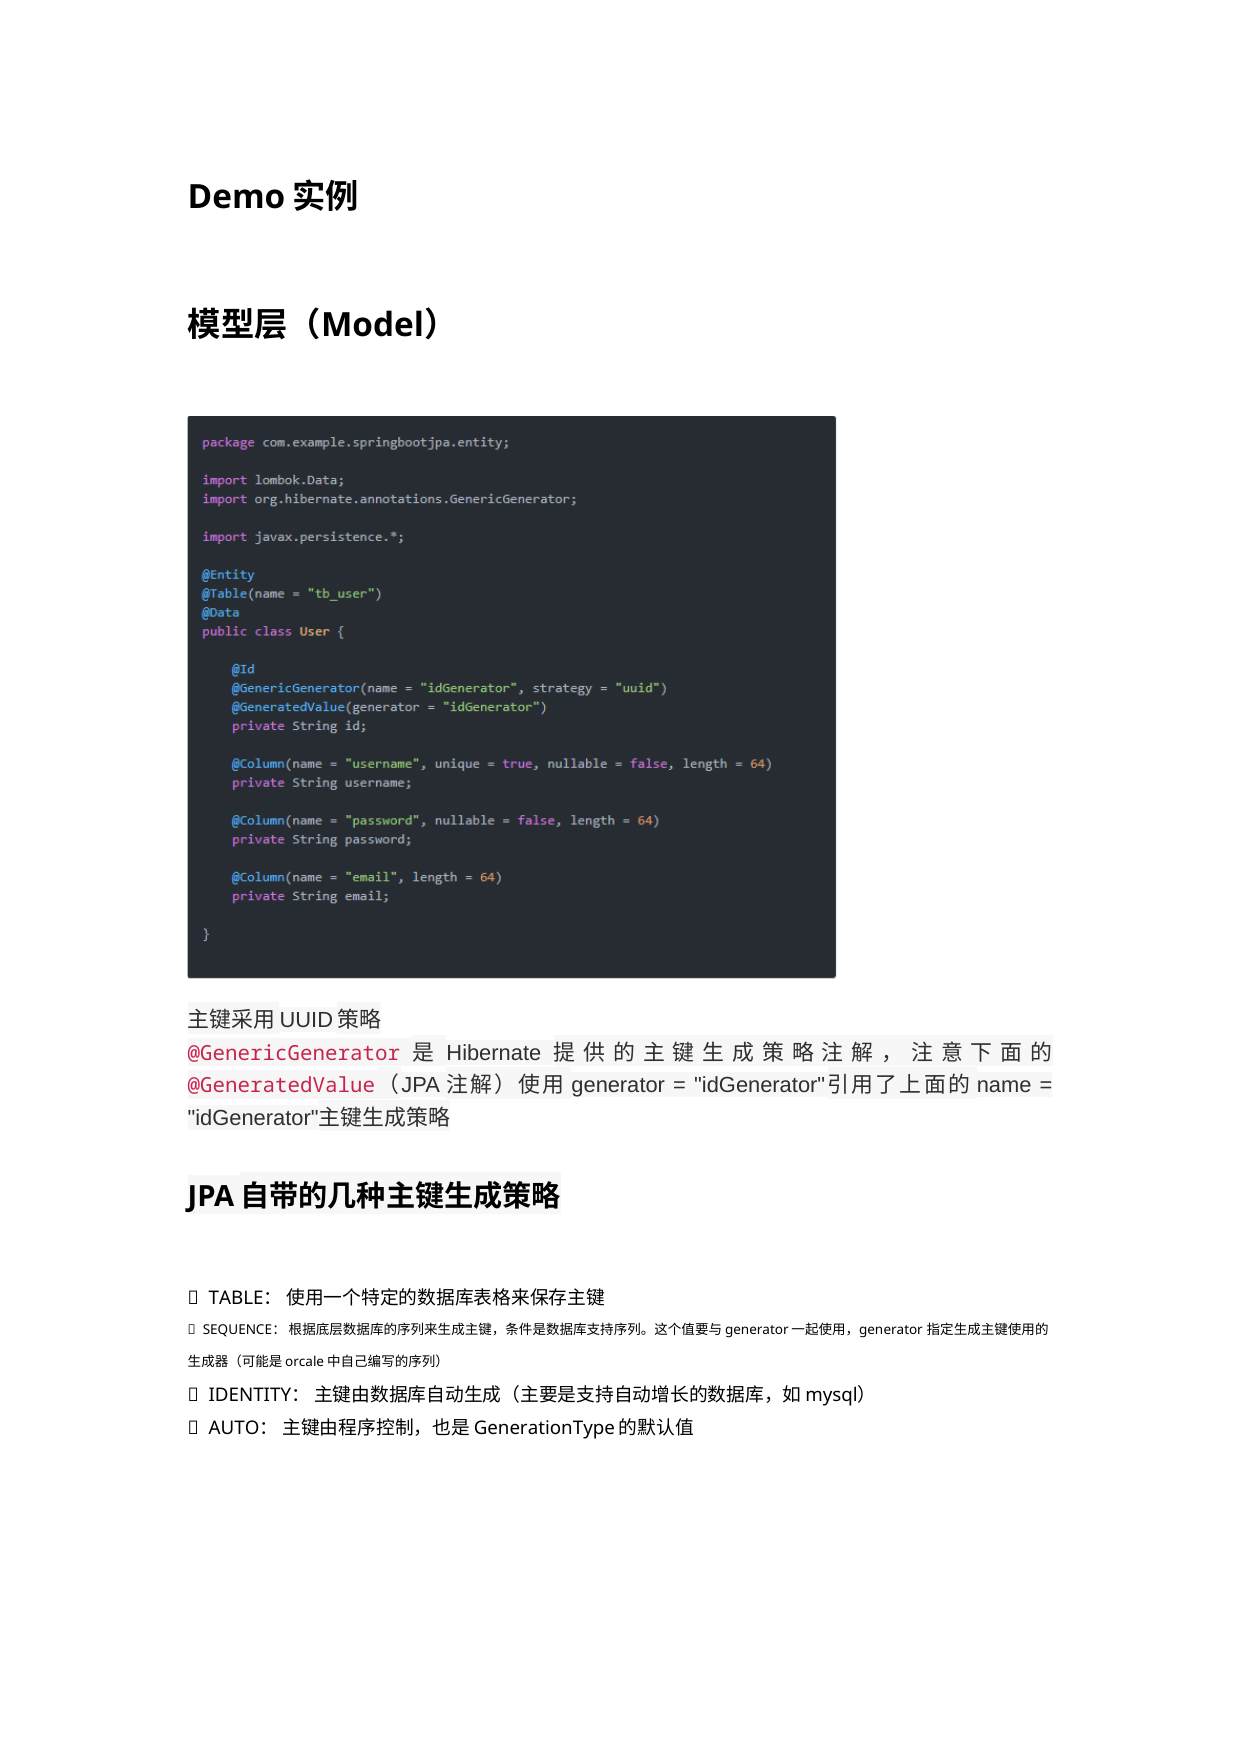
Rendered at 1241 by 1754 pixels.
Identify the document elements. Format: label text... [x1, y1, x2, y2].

subtitle Demo实例 [187, 162, 1053, 227]
subtitle 模型层（Model） [187, 289, 1053, 354]
text  IDENTITY： 主键由数据库自动生成（主要是支持自动增长的数据库，如mysql） [187, 1377, 1053, 1410]
text  TABLE： 使用一个特定的数据库表格来保存主键 [187, 1280, 1053, 1312]
text 主键采用UUID策略 @GenericGenerator是Hibernate提供的主键生成策略注解，注意下面的@GeneratedValue（JPA注解）使用generator = "idGenerator"引用了上面的name = "idGenerator"主键生成策略 [187, 1002, 1053, 1132]
text  SEQUENCE： 根据底层数据库的序列来生成主键，条件是数据库支持序列。这个值要与generator一起使用，generator 指定生成主键使用的生成器（可能是orcale中自己编写的序列） [187, 1312, 1053, 1377]
subtitle JPA自带的几种主键生成策略 [187, 1161, 1053, 1226]
picture [187, 416, 837, 979]
text  AUTO： 主键由程序控制，也是GenerationType的默认值 [187, 1410, 1053, 1442]
